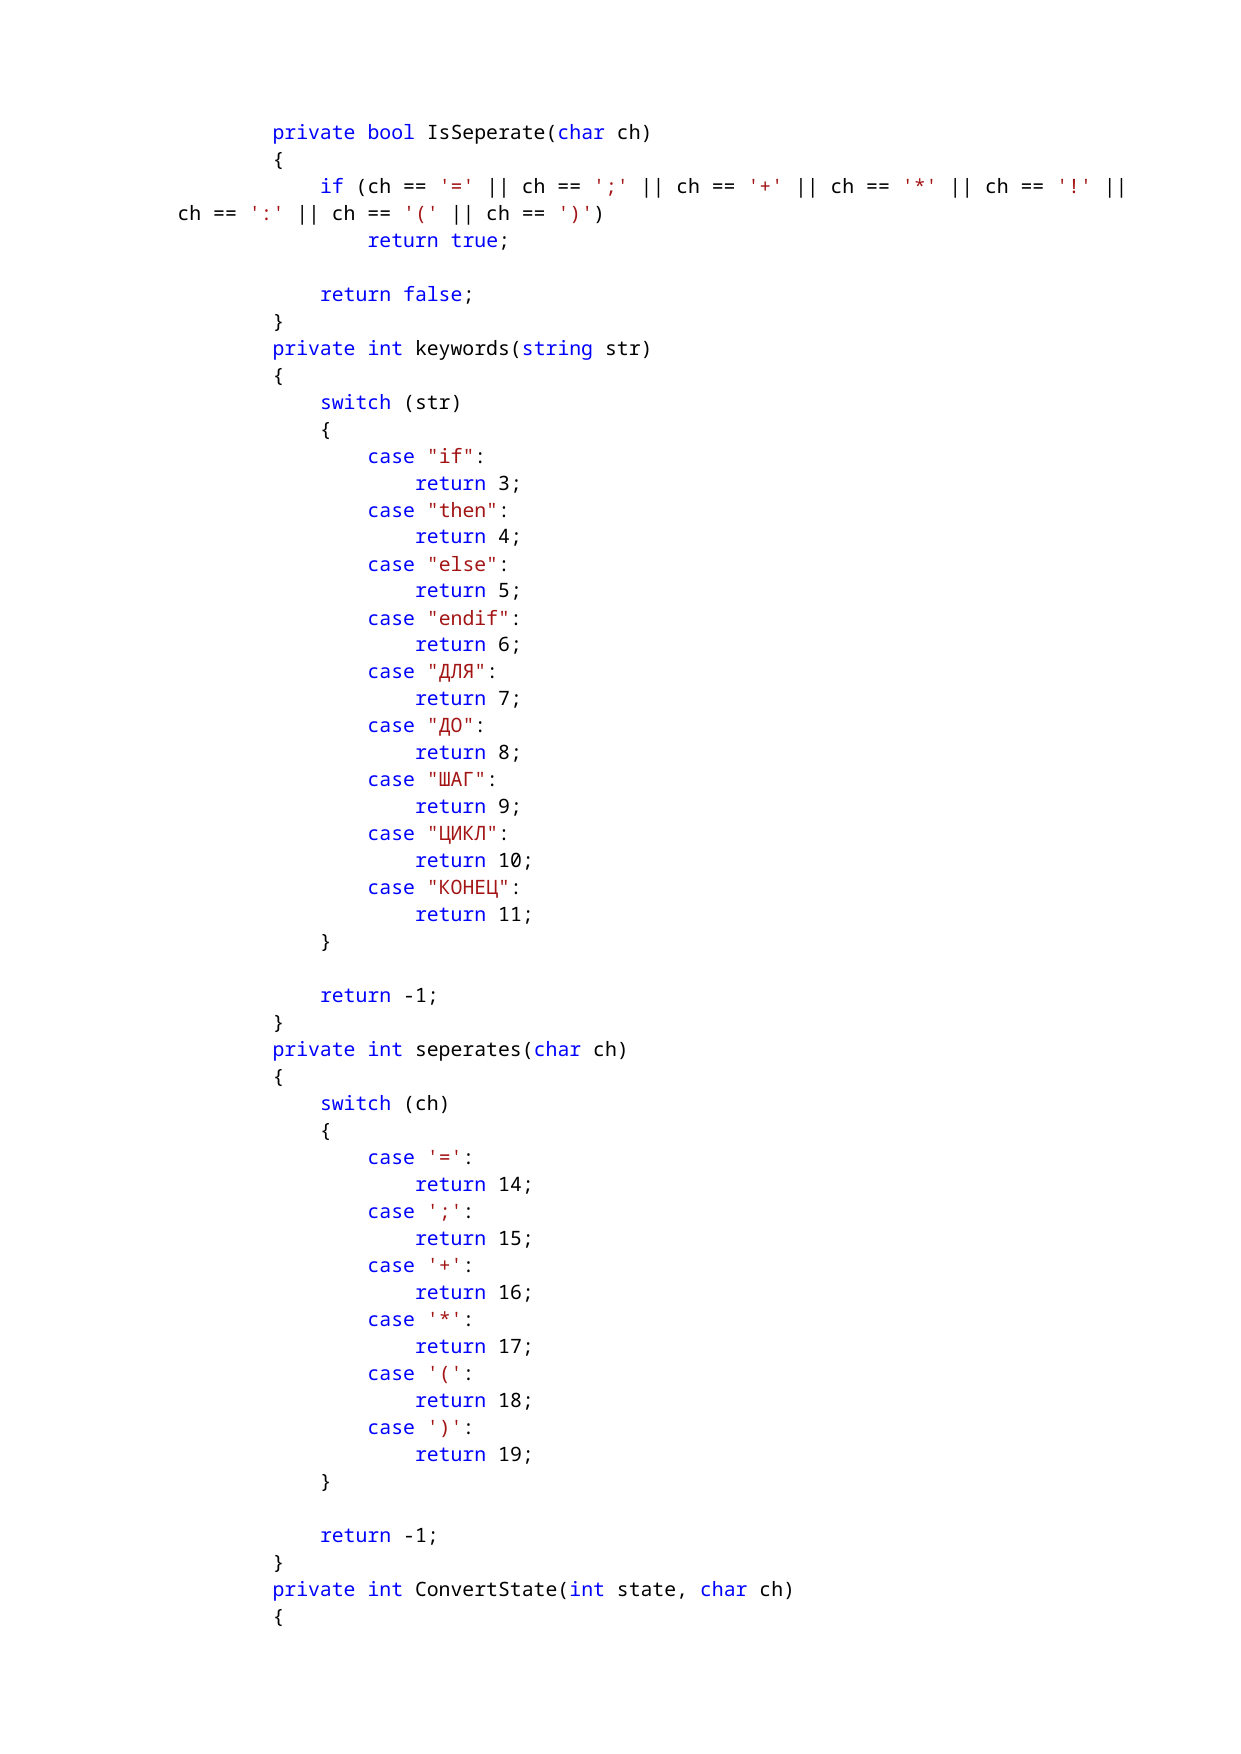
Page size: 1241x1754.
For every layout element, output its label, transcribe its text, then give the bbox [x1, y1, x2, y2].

text case "else": [177, 550, 1152, 577]
text private int seperates(char ch) [177, 1035, 1152, 1062]
text { [177, 1116, 1152, 1143]
text return 4; [177, 523, 1152, 550]
text case "ДО": [177, 712, 1152, 739]
text case '(': [177, 1359, 1152, 1386]
text case ';': [177, 1197, 1152, 1224]
text case '*': [177, 1305, 1152, 1332]
text return 5; [177, 577, 1152, 604]
text } [177, 927, 1152, 954]
text case "then": [177, 496, 1152, 523]
text case ')': [177, 1413, 1152, 1440]
text { [177, 1062, 1152, 1089]
text case "endif": [177, 604, 1152, 631]
text return 3; [177, 469, 1152, 496]
text private bool IsSeperate(char ch) [177, 118, 1152, 145]
text return 10; [177, 847, 1152, 873]
text case "ЦИКЛ": [177, 819, 1152, 847]
text { [177, 1602, 1152, 1629]
text case '=': [177, 1143, 1152, 1170]
text return 8; [177, 739, 1152, 766]
text } [177, 307, 1152, 334]
text { [177, 361, 1152, 388]
text return 15; [177, 1224, 1152, 1251]
text return 16; [177, 1278, 1152, 1305]
text { [177, 145, 1152, 172]
text case "if": [177, 442, 1152, 469]
text return -1; [177, 1521, 1152, 1548]
text } [177, 1548, 1152, 1575]
text { [177, 415, 1152, 442]
text case "КОНЕЦ": [177, 873, 1152, 901]
text private int keywords(string str) [177, 334, 1152, 361]
text return 7; [177, 685, 1152, 712]
text if (ch == '=' || ch == ';' || ch == '+' || ch == '*' || ch == '!' || ch == ':' || ch == '(' || ch == ')') [177, 172, 1152, 226]
text switch (str) [177, 388, 1152, 415]
text return 17; [177, 1332, 1152, 1359]
text return false; [177, 280, 1152, 307]
text return -1; [177, 981, 1152, 1008]
text return 6; [177, 631, 1152, 658]
text case '+': [177, 1251, 1152, 1278]
text switch (ch) [177, 1089, 1152, 1116]
text } [177, 1008, 1152, 1035]
text return 11; [177, 901, 1152, 927]
text } [177, 1467, 1152, 1494]
text return true; [177, 226, 1152, 253]
text return 18; [177, 1386, 1152, 1413]
text return 14; [177, 1170, 1152, 1197]
text case "ШАГ": [177, 766, 1152, 793]
text return 9; [177, 793, 1152, 819]
text case "ДЛЯ": [177, 658, 1152, 685]
text return 19; [177, 1440, 1152, 1467]
text private int ConvertState(int state, char ch) [177, 1575, 1152, 1602]
